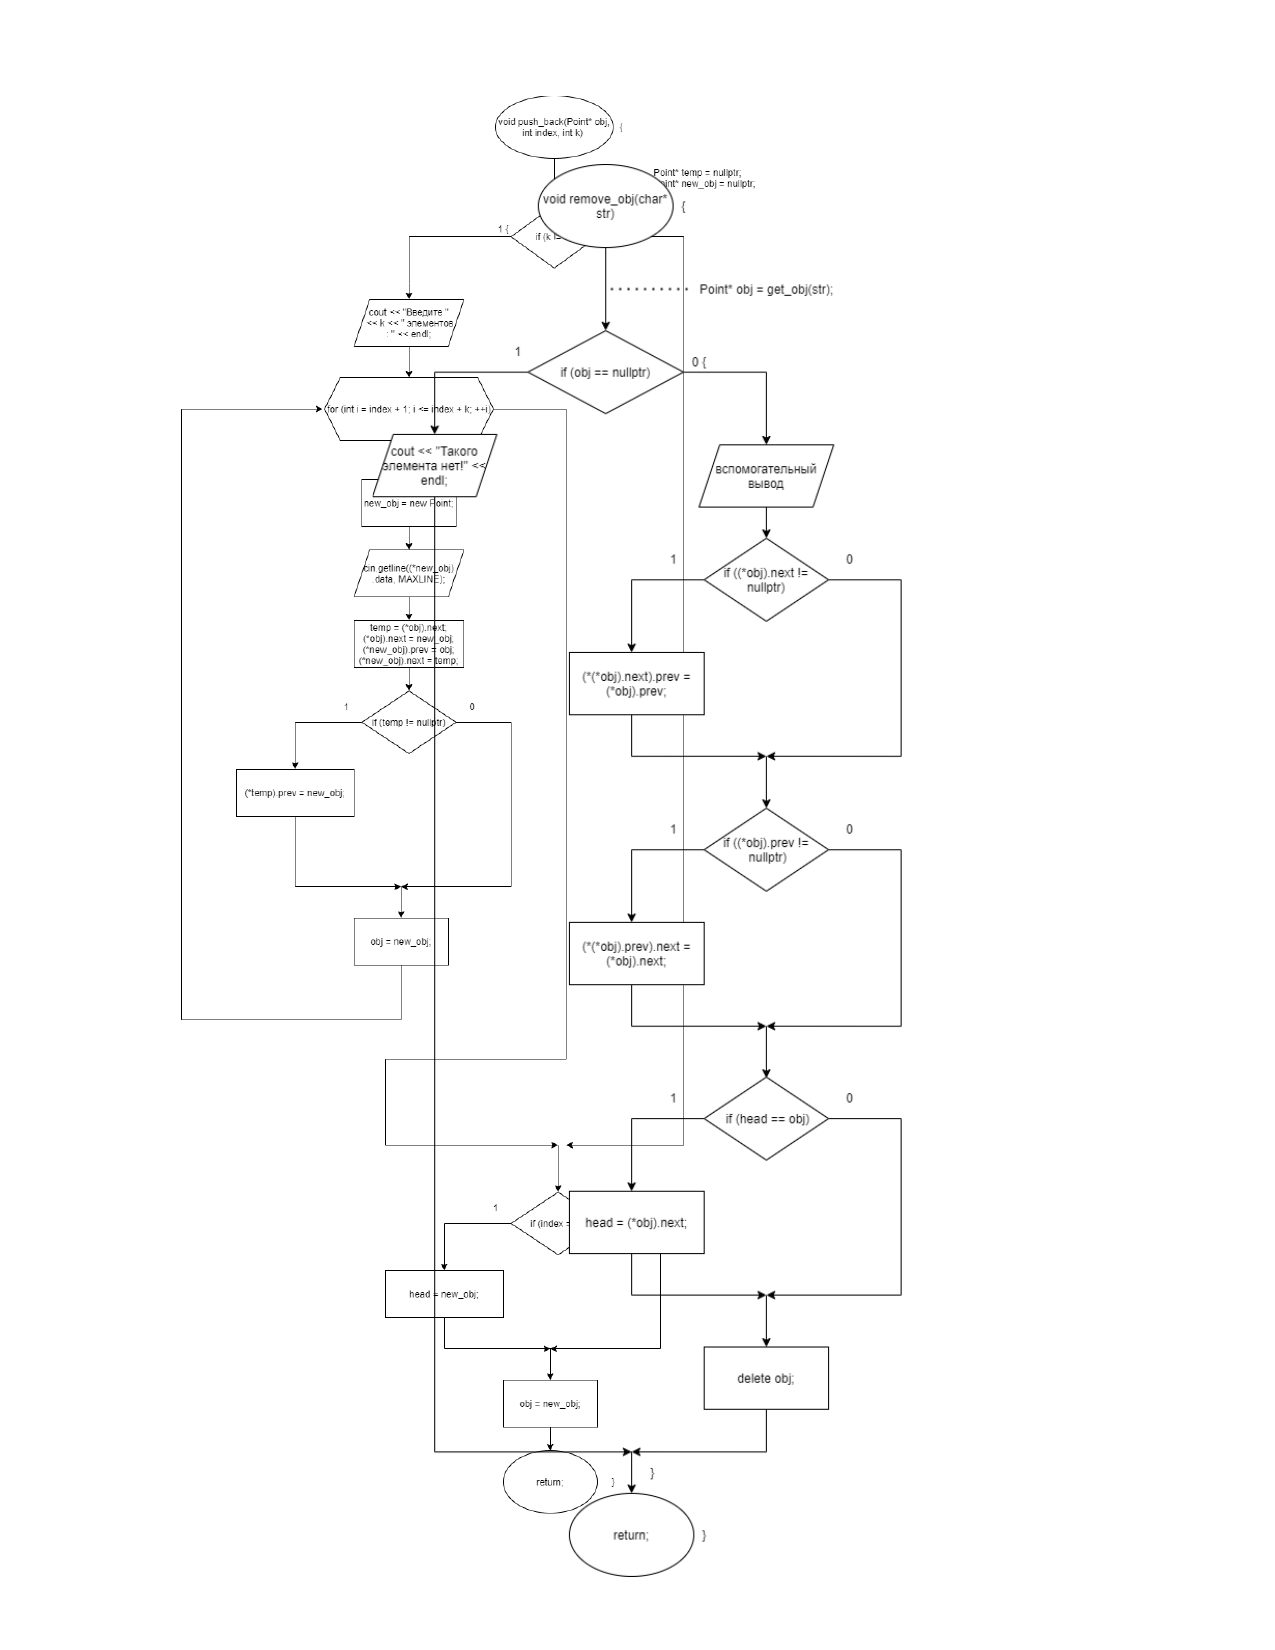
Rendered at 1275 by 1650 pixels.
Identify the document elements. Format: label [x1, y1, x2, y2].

picture [176, 96, 911, 1577]
